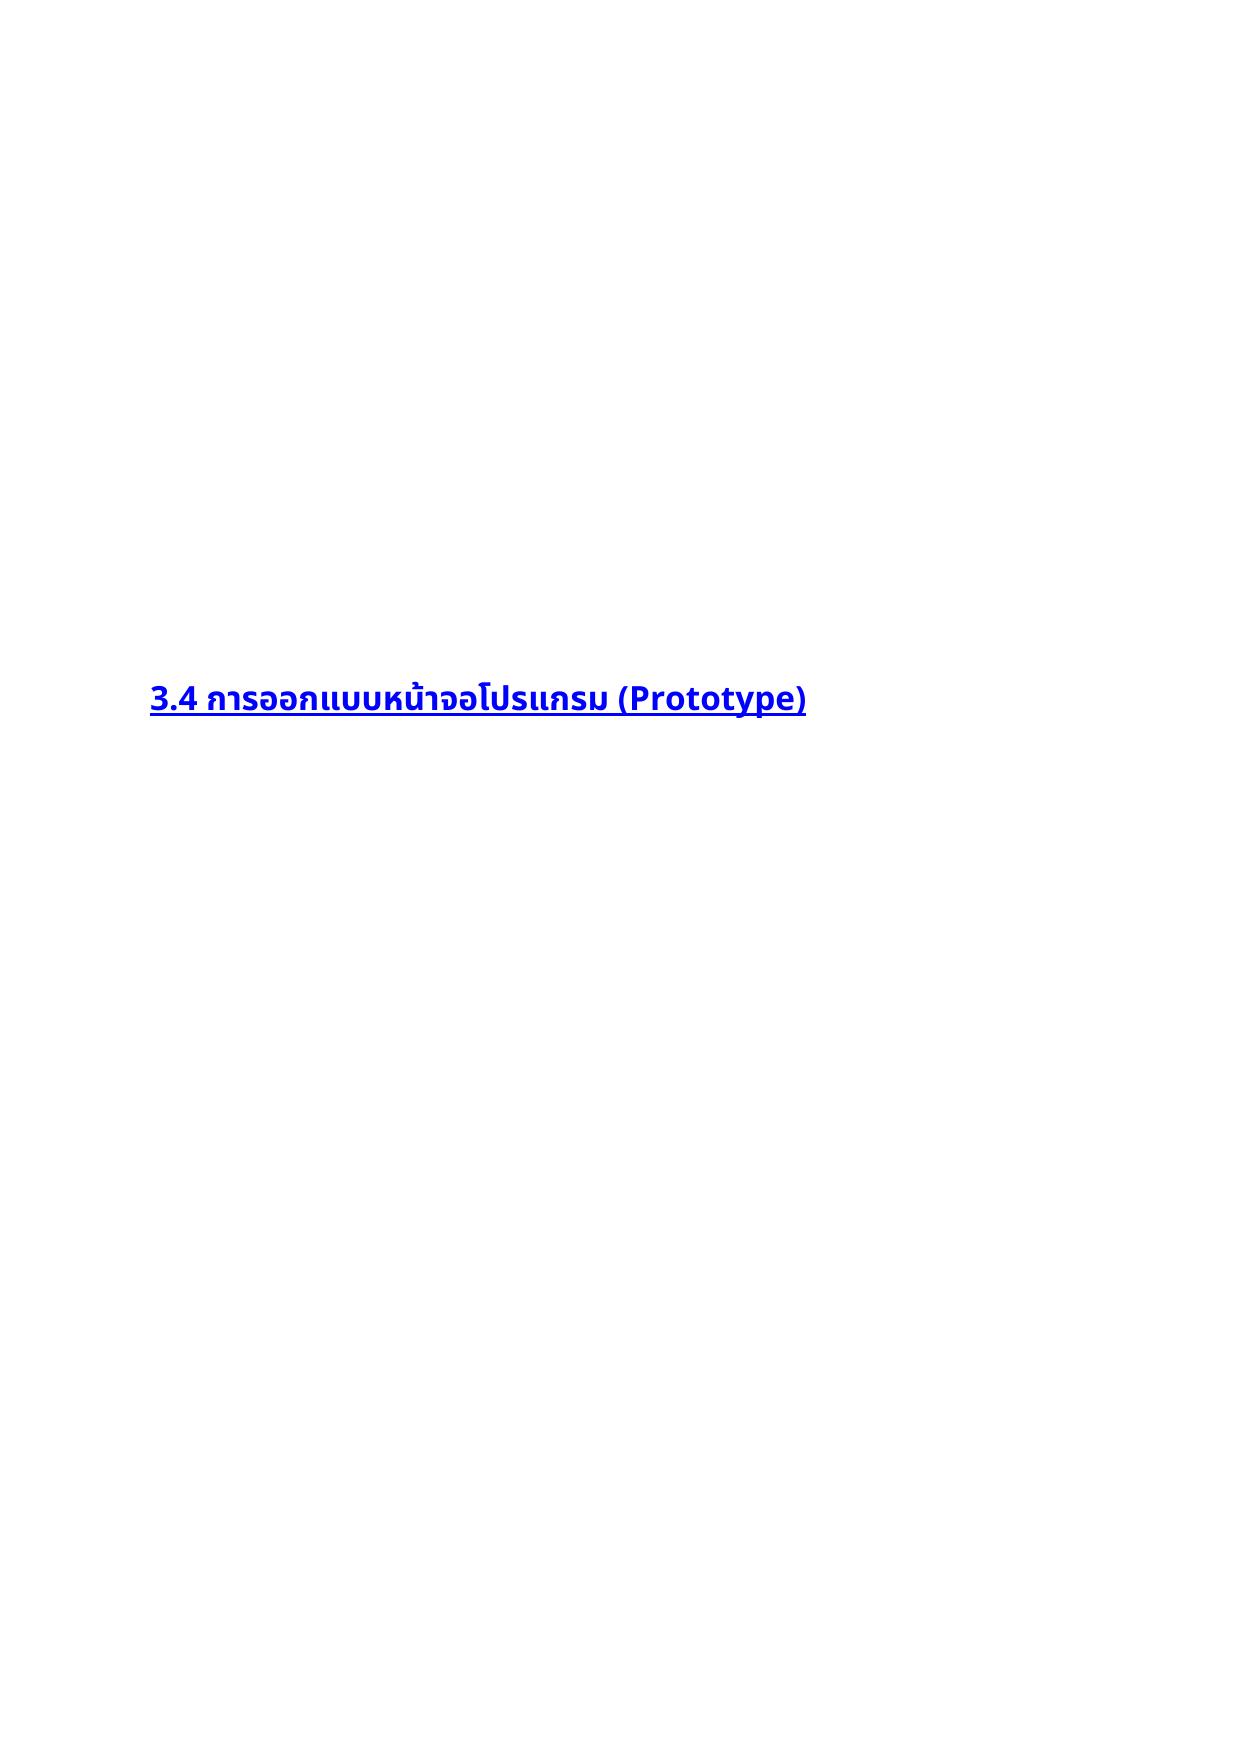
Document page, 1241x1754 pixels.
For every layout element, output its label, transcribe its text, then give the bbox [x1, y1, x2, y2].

text 3.4 การออกแบบหน้าจอโปรแกรม (Prototype) [150, 675, 1090, 726]
